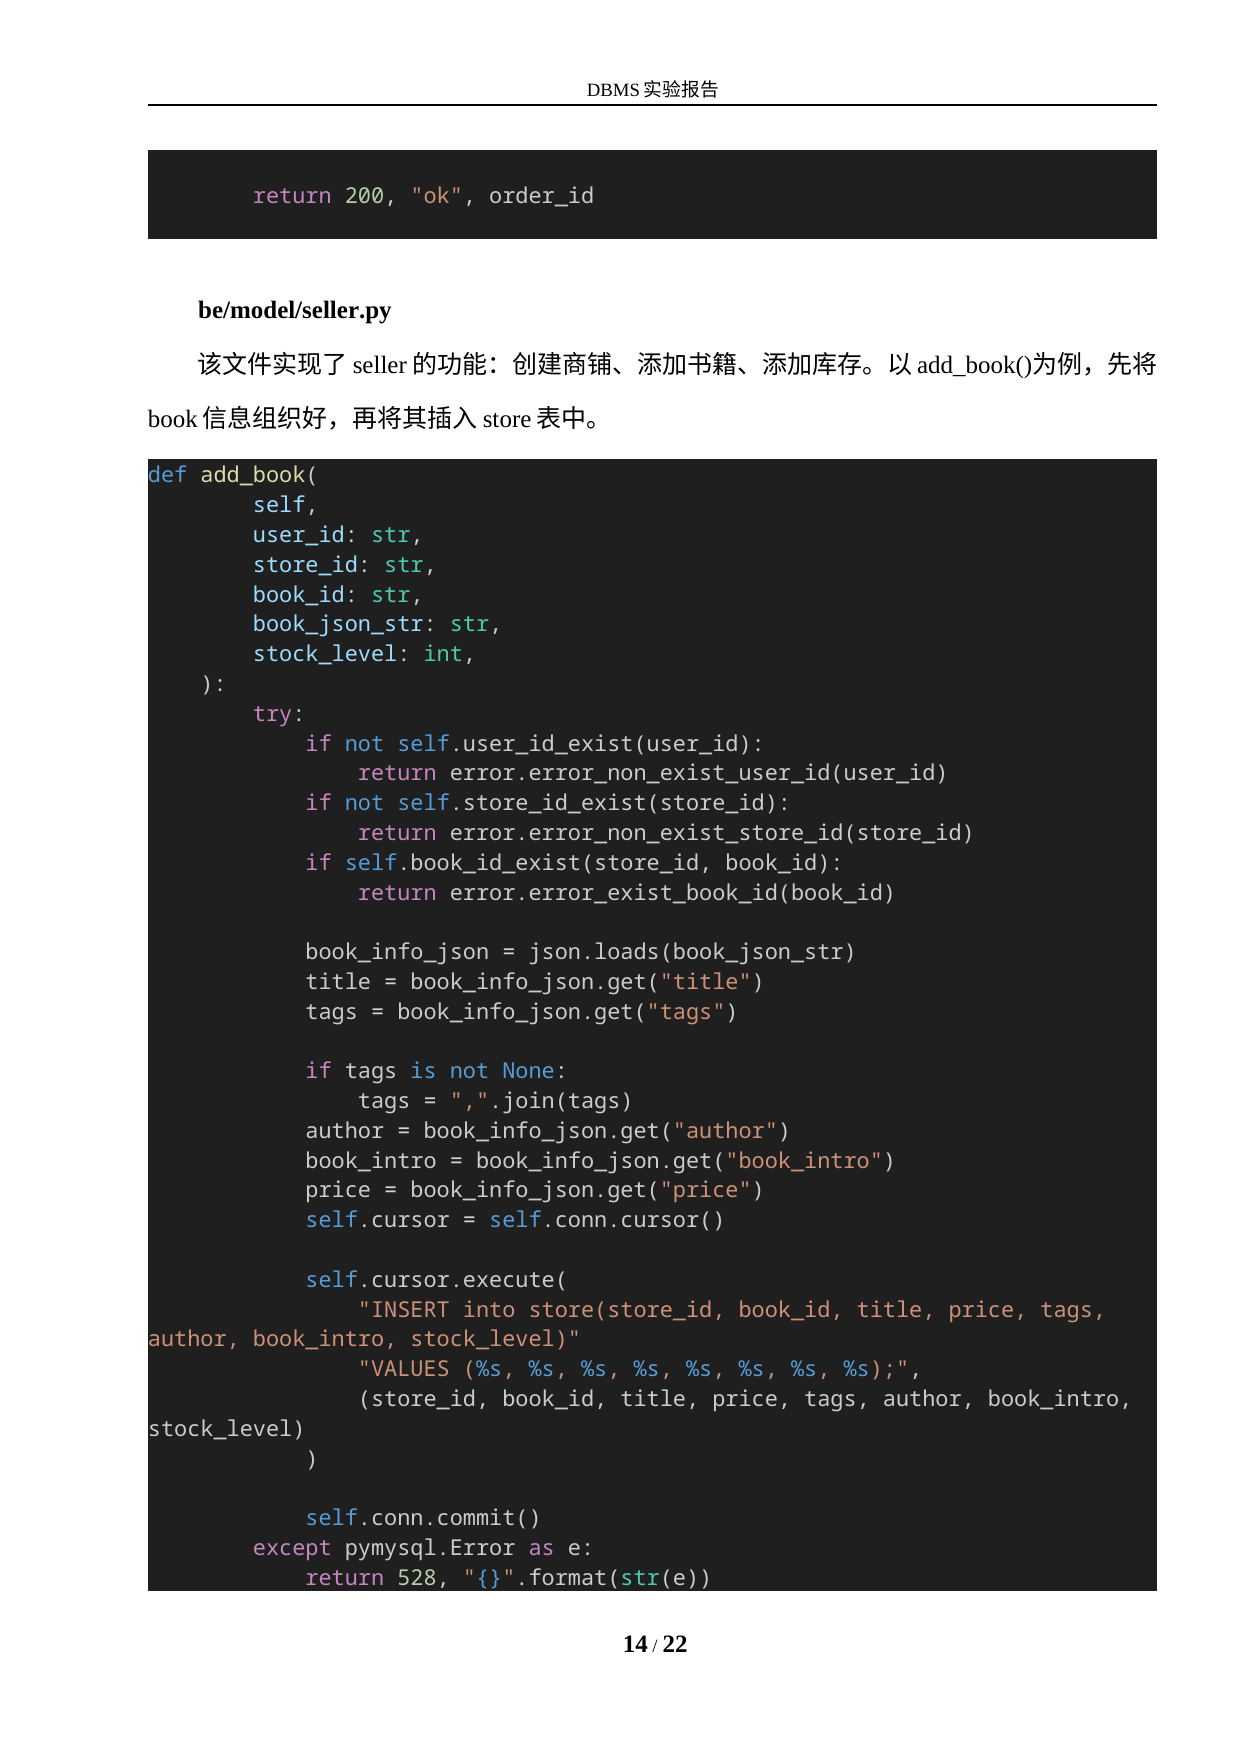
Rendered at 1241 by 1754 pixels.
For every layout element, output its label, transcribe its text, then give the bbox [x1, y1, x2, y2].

text return error.error_non_exist_store_id(store_id) [148, 817, 1157, 847]
text be/model/seller.py [148, 295, 1157, 324]
text self.cursor = self.conn.cursor() [148, 1204, 1157, 1234]
text self.cursor.execute( [148, 1264, 1157, 1293]
text book_id: str, [148, 578, 1157, 608]
text self.conn.commit() [148, 1502, 1157, 1532]
text if tags is not None: [148, 1055, 1157, 1085]
text price = book_info_json.get("price") [148, 1174, 1157, 1204]
text book_info_json = json.loads(book_json_str) [148, 936, 1157, 966]
text ): [148, 668, 1157, 698]
text user_id: str, [148, 519, 1157, 549]
text return 200, "ok", order_id [148, 180, 1157, 209]
text tags = book_info_json.get("tags") [148, 996, 1157, 1025]
text author = book_info_json.get("author") [148, 1115, 1157, 1144]
text if not self.store_id_exist(store_id): [148, 787, 1157, 817]
text except pymysql.Error as e: [148, 1532, 1157, 1562]
text return 528, "{}".format(str(e)) [148, 1562, 1157, 1591]
text if self.book_id_exist(store_id, book_id): [148, 847, 1157, 876]
text self, [148, 489, 1157, 519]
text (store_id, book_id, title, price, tags, author, book_intro, stock_level) [148, 1383, 1157, 1442]
text try: [148, 698, 1157, 727]
text if not self.user_id_exist(user_id): [148, 727, 1157, 757]
text book_json_str: str, [148, 608, 1157, 638]
text tags = ",".join(tags) [148, 1085, 1157, 1115]
text "VALUES (%s, %s, %s, %s, %s, %s, %s, %s);", [148, 1353, 1157, 1383]
text return error.error_non_exist_user_id(user_id) [148, 757, 1157, 787]
text 该文件实现了seller的功能：创建商铺、添加书籍、添加库存。以add_book()为例，先将book信息组织好，再将其插入store表中。 [148, 344, 1157, 435]
text def add_book( [148, 459, 1157, 489]
text title = book_info_json.get("title") [148, 966, 1157, 996]
text stock_level: int, [148, 638, 1157, 668]
text "INSERT into store(store_id, book_id, title, price, tags, author, book_intro, stock_level)" [148, 1293, 1157, 1353]
text ) [148, 1442, 1157, 1472]
text return error.error_exist_book_id(book_id) [148, 876, 1157, 906]
text book_intro = book_info_json.get("book_intro") [148, 1144, 1157, 1174]
text store_id: str, [148, 549, 1157, 578]
